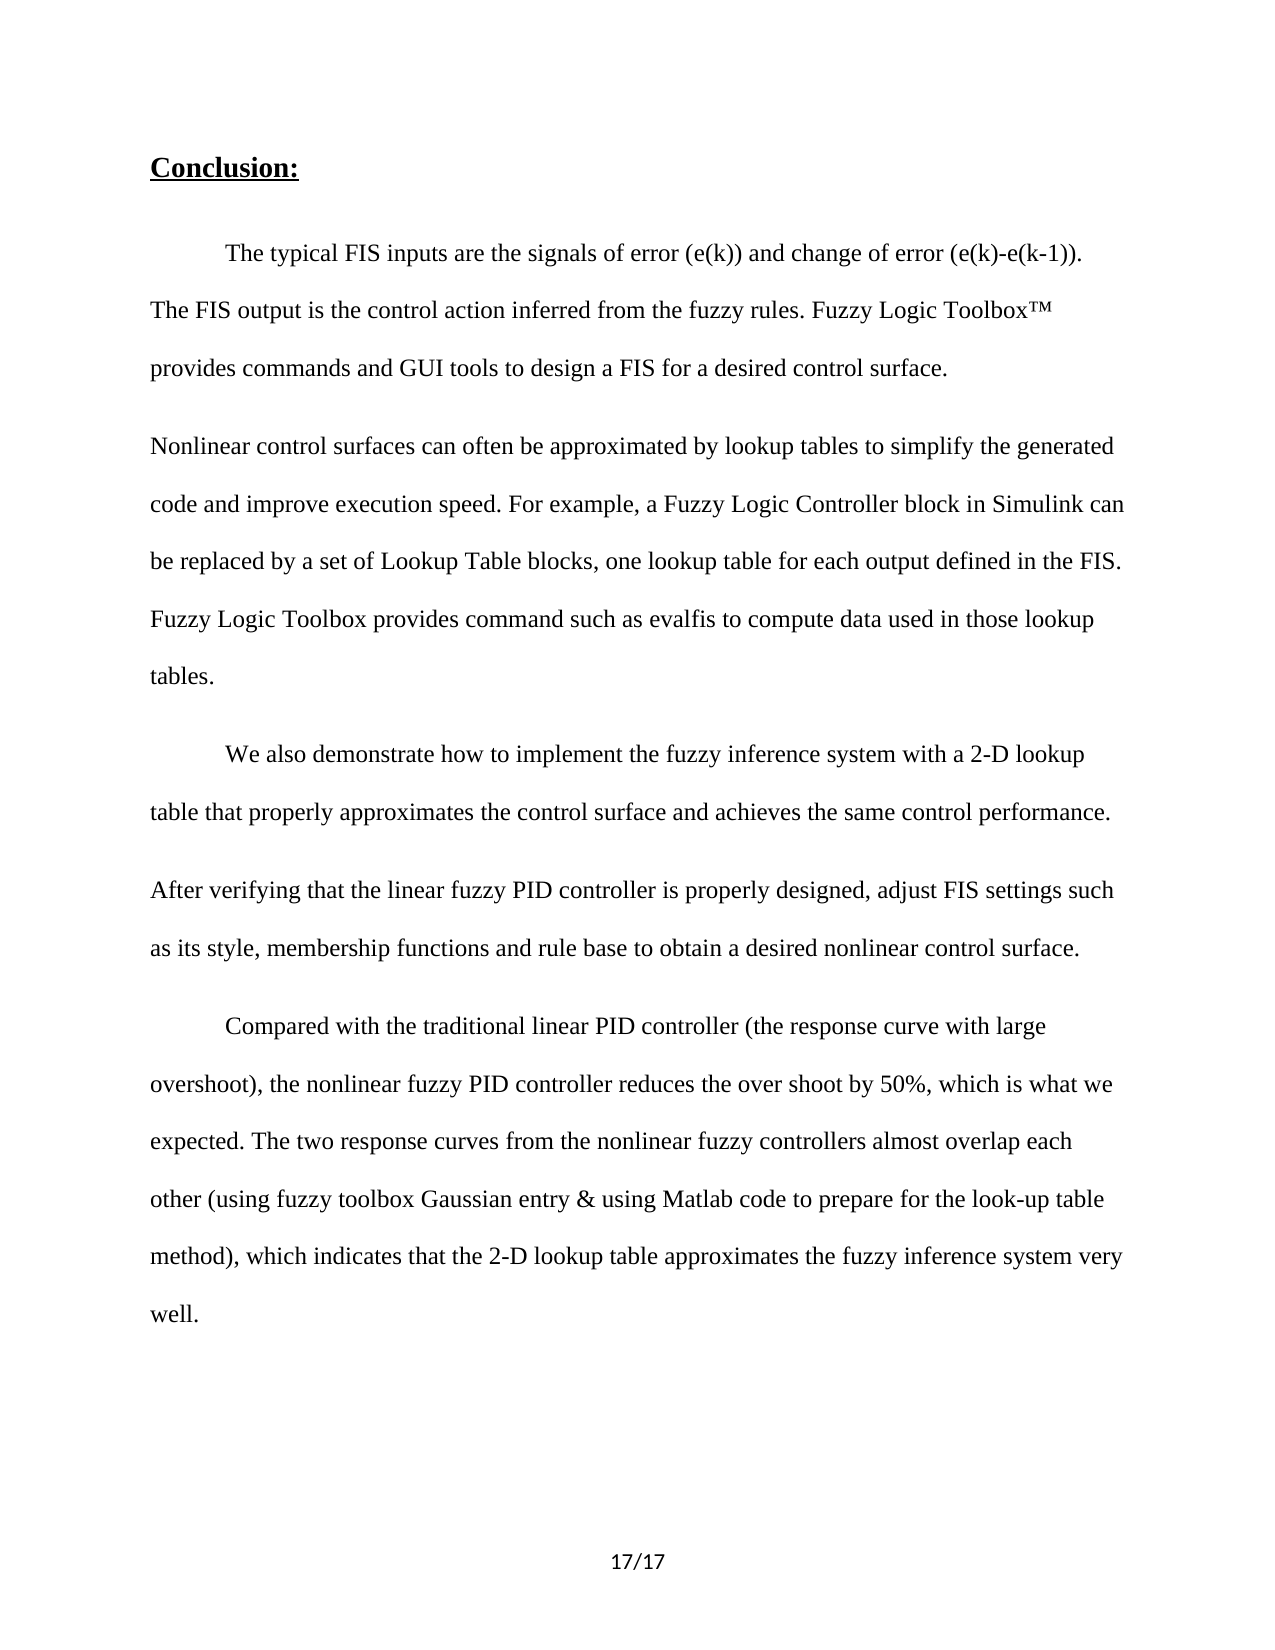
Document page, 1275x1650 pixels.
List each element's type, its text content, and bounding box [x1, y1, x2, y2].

text Nonlinear control surfaces can often be approximated by lookup tables to simplify the generated code and improve execution speed. For example, a Fuzzy Logic Controller block in Simulink can be replaced by a set of Lookup Table blocks, one lookup table for each output defined in the FIS. Fuzzy Logic Toolbox provides command such as evalfis to compute data used in those lookup tables. [150, 517, 1125, 690]
text Conclusion: [150, 150, 1125, 183]
text After verifying that the linear fuzzy PID controller is properly designed, adjust FIS settings such as its style, membership functions and rule base to obtain a desired nonlinear control surface. [150, 875, 1125, 962]
text The typical FIS inputs are the signals of error (e(k)) and change of error (e(k)-e(k-1)). The FIS output is the control action inferred from the fuzzy rules. Fuzzy Logic Toolbox™ provides commands and GUI tools to design a FIS for a desired control surface. [150, 238, 1125, 382]
text We also demonstrate how to implement the fuzzy inference system with a 2-D lookup table that properly approximates the control surface and achieves the same control performance. [150, 739, 1125, 826]
text Nonlinear control surfaces can often be approximated by lookup tables to simplify the generated code and improve execution speed. For example, a Fuzzy Logic Controller block in Simulink can be replaced by a set of Lookup Table blocks, one lookup table for each output defined in the FIS. Fuzzy Logic Toolbox provides command such as evalfis to compute data used in those lookup tables. [150, 431, 1125, 489]
text Compared with the traditional linear PID controller (the response curve with large overshoot), the nonlinear fuzzy PID controller reduces the over shoot by 50%, which is what we expected. The two response curves from the nonlinear fuzzy controllers almost overlap each other (using fuzzy toolbox Gaussian entry & using Matlab code to prepare for the look-up table method), which indicates that the 2-D lookup table approximates the fuzzy inference system very well. [150, 1011, 1125, 1327]
